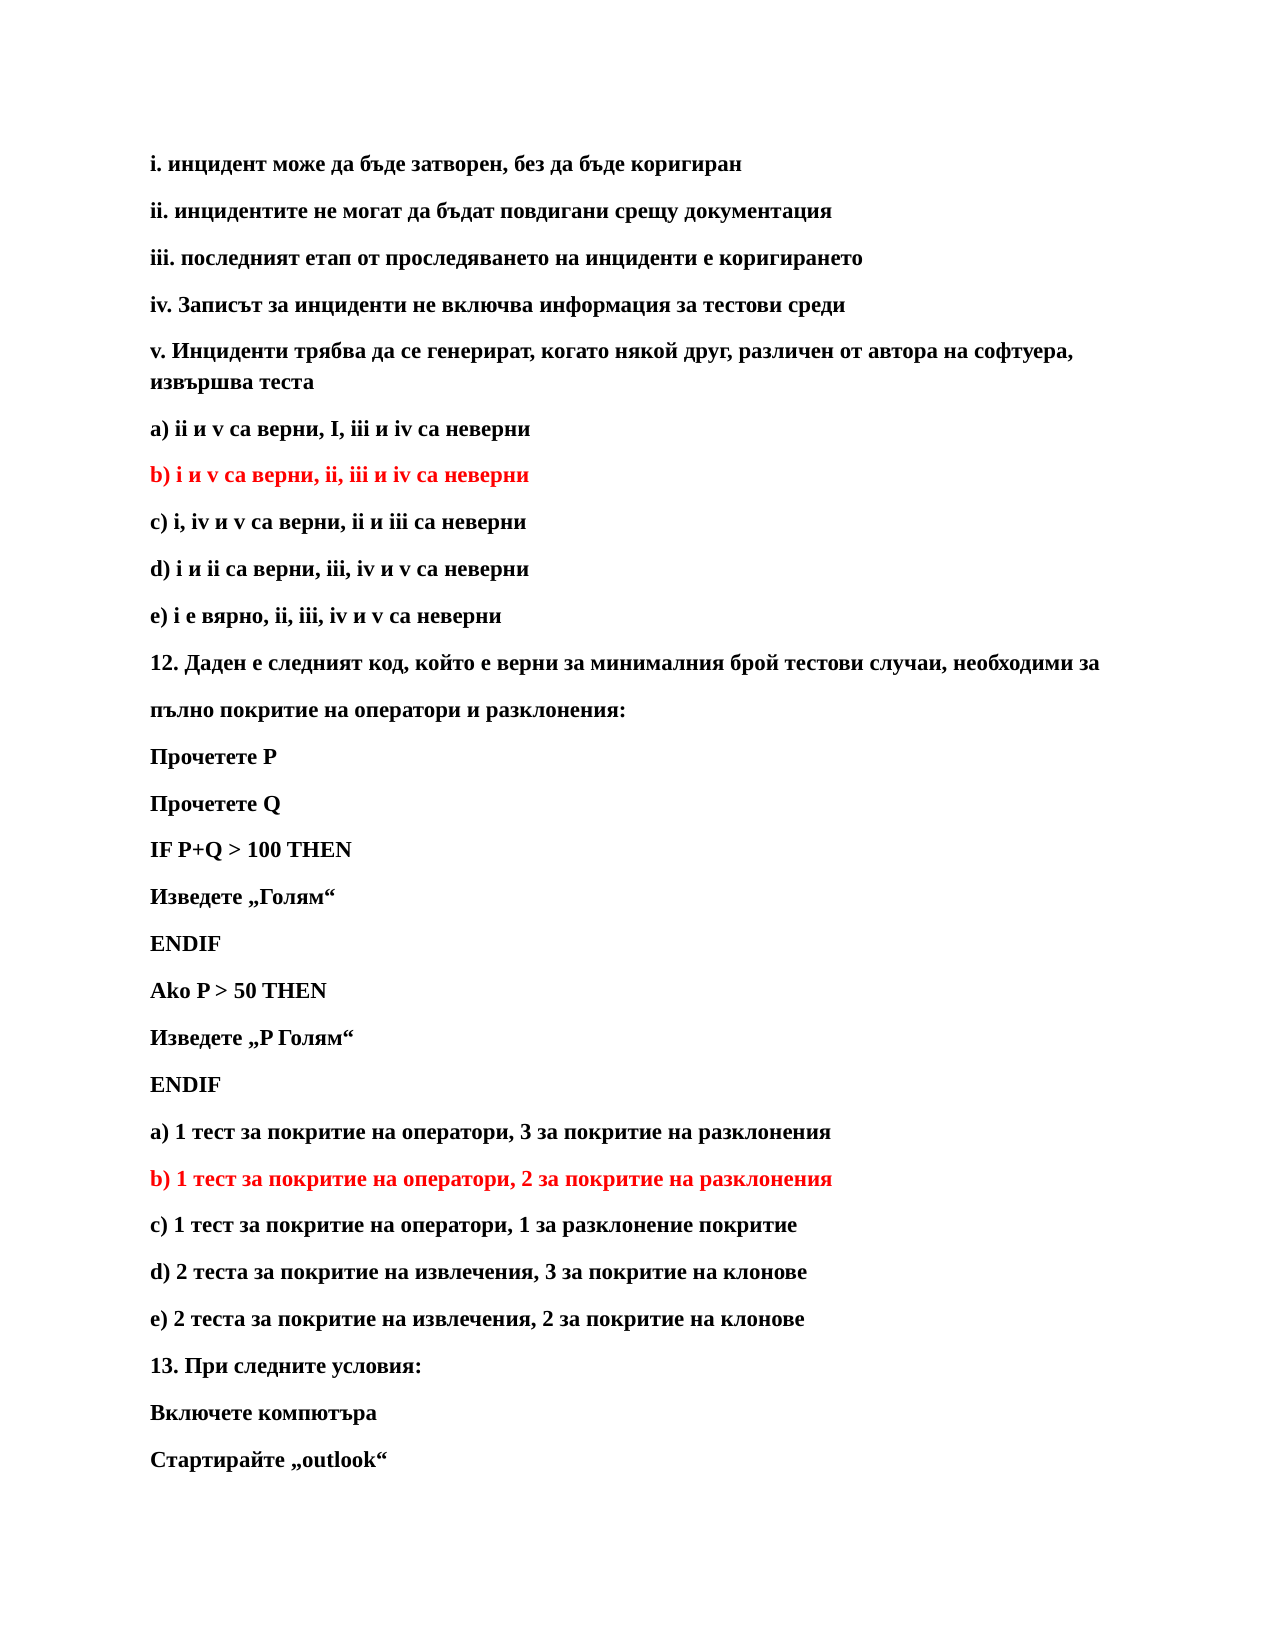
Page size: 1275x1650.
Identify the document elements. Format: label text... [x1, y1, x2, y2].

text ENDIF [150, 930, 1125, 957]
text Изведете „P Голям“ [150, 1024, 1125, 1050]
text e) i е вярно, ii, iii, iv и v са неверни [150, 602, 1125, 628]
text Прочетете Q [150, 789, 1125, 816]
text c) 1 тест за покритие на оператори, 1 за разклонение покритие [150, 1211, 1125, 1238]
text iii. последният етап от проследяването на инциденти е коригирането [150, 244, 1125, 270]
text пълно покритие на оператори и разклонения: [150, 696, 1125, 722]
text IF P+Q > 100 THEN [150, 836, 1125, 863]
text i. инцидент може да бъде затворен, без да бъде коригиран [150, 150, 1125, 176]
text b) i и v са верни, ii, iii и iv са неверни [150, 461, 1125, 488]
text 13. При следните условия: [150, 1352, 1125, 1378]
text Изведете „Голям“ [150, 883, 1125, 910]
text d) 2 теста за покритие на извлечения, 3 за покритие на клонове [150, 1258, 1125, 1285]
text iv. Записът за инциденти не включва информация за тестови среди [150, 291, 1125, 317]
text Ako P > 50 THEN [150, 977, 1125, 1003]
text c) i, iv и v са верни, ii и iii са неверни [150, 508, 1125, 535]
text ii. инцидентите не могат да бъдат повдигани срещу документация [150, 197, 1125, 223]
text ENDIF [150, 1071, 1125, 1097]
text Прочетете P [150, 743, 1125, 769]
text a) 1 тест за покритие на оператори, 3 за покритие на разклонения [150, 1118, 1125, 1144]
text Стартирайте „outlook“ [150, 1446, 1125, 1472]
text a) ii и v са верни, I, iii и iv са неверни [150, 414, 1125, 441]
text Включете компютъра [150, 1399, 1125, 1425]
text d) i и ii са верни, iii, iv и v са неверни [150, 555, 1125, 582]
text e) 2 теста за покритие на извлечения, 2 за покритие на клонове [150, 1305, 1125, 1332]
text 12. Даден е следният код, който е верни за минималния брой тестови случаи, необходими за [150, 649, 1125, 675]
text v. Инциденти трябва да се генерират, когато някой друг, различен от автора на софтуера, извършва теста [150, 337, 1125, 394]
text b) 1 тест за покритие на оператори, 2 за покритие на разклонения [150, 1164, 1125, 1191]
